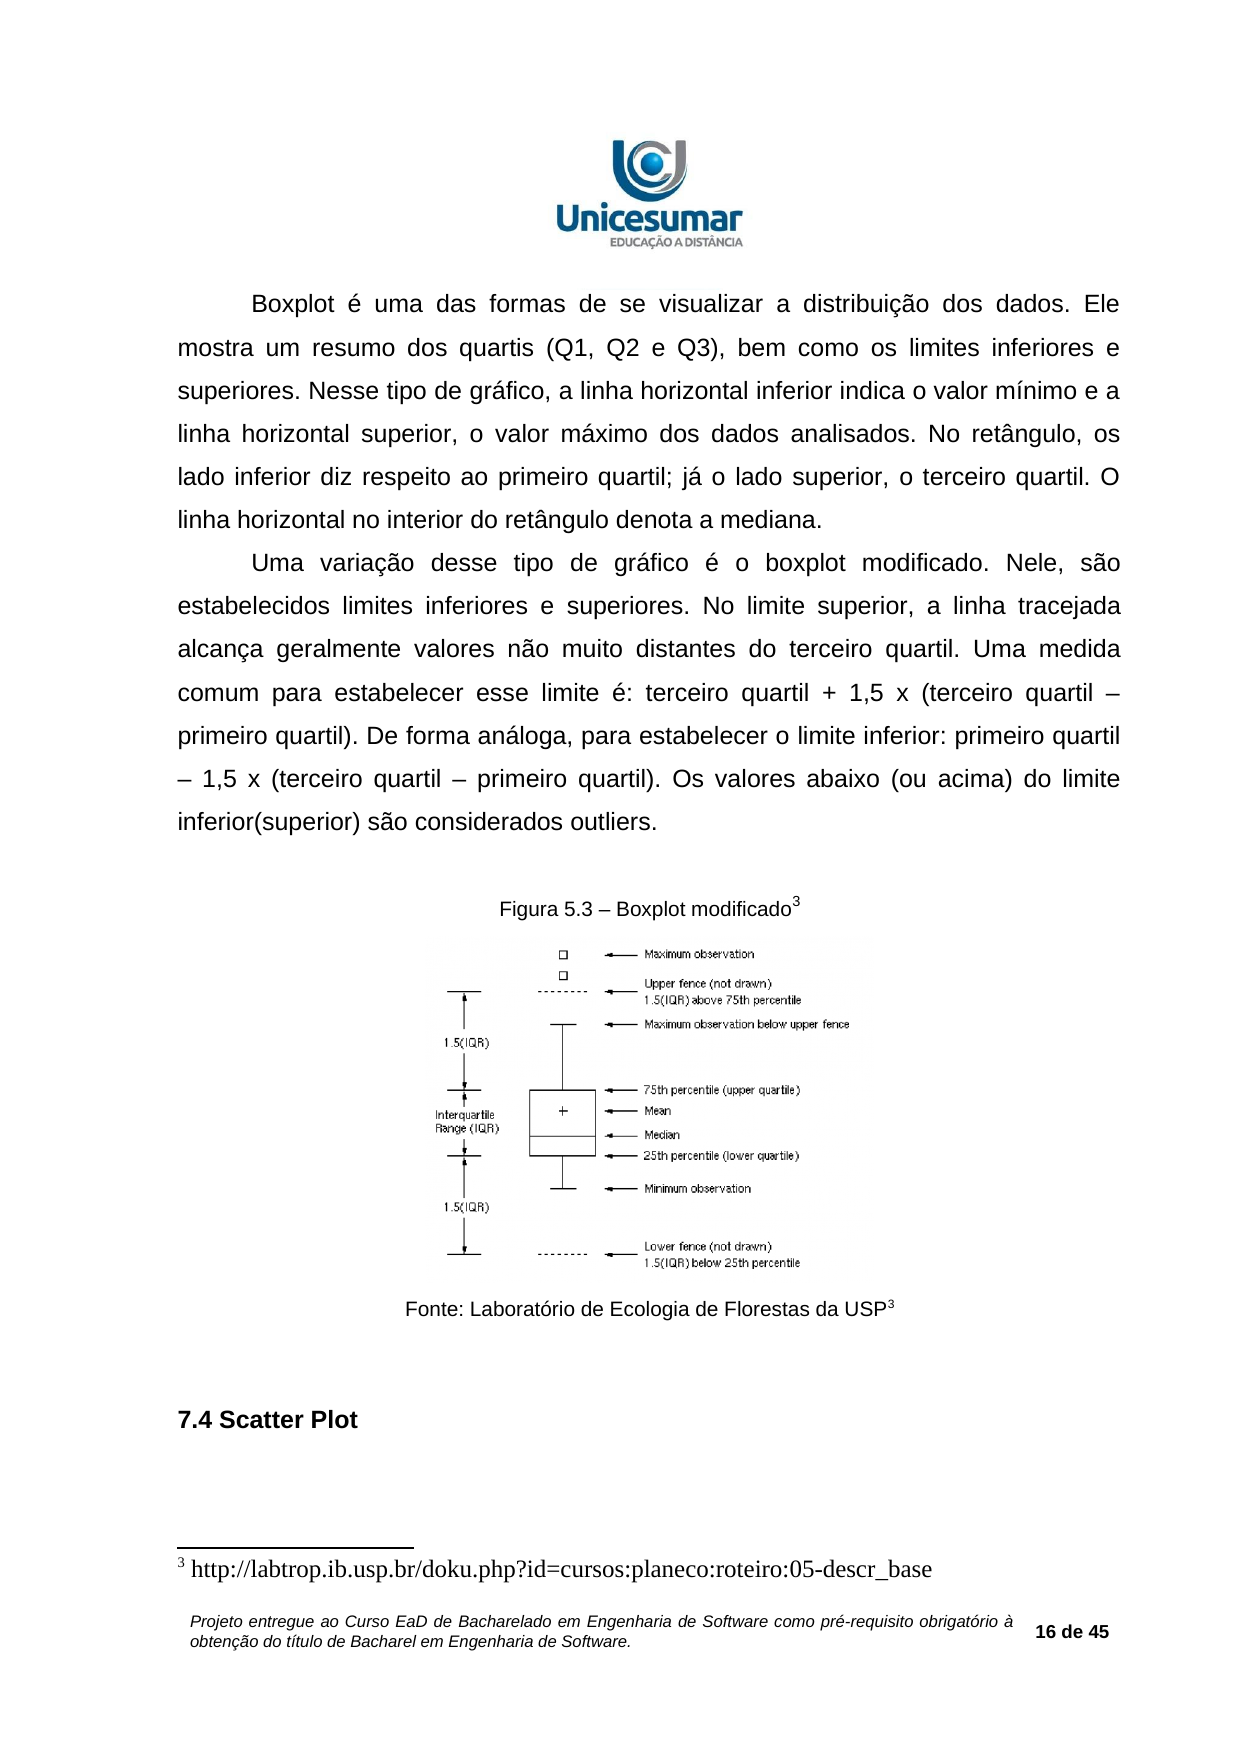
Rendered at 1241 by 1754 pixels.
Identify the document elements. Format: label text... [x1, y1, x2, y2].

text Uma variação desse tipo de gráfico é o boxplot modificado. Nele, são estabelecidos limites inferiores e superiores. No limite superior, a linha tracejada alcança geralmente valores não muito distantes do terceiro quartil. Uma medida comum para estabelecer esse limite é: terceiro quartil + 1,5 x (terceiro quartil – primeiro quartil). De forma análoga, para estabelecer o limite inferior: primeiro quartil – 1,5 x (terceiro quartil – primeiro quartil). Os valores abaixo (ou acima) do limite inferior(superior) são considerados outliers. [177, 548, 1122, 836]
text 7.4 Scatter Plot [177, 1404, 1122, 1433]
picture [528, 73, 771, 290]
text Boxplot é uma das formas de se visualizar a distribuição dos dados. Ele mostra um resumo dos quartis (Q1, Q2 e Q3), bem como os limites inferiores e superiores. Nesse tipo de gráfico, a linha horizontal inferior indica o valor mínimo e a linha horizontal superior, o valor máximo dos dados analisados. No retângulo, os lado inferior diz respeito ao primeiro quartil; já o lado superior, o terceiro quartil. O linha horizontal no interior do retângulo denota a mediana. [177, 289, 1122, 534]
picture [425, 936, 874, 1283]
text Fonte: Laboratório de Ecologia de Florestas da USP3 [177, 1297, 1122, 1321]
text Figura 5.3 – Boxplot modificado [177, 893, 1122, 922]
